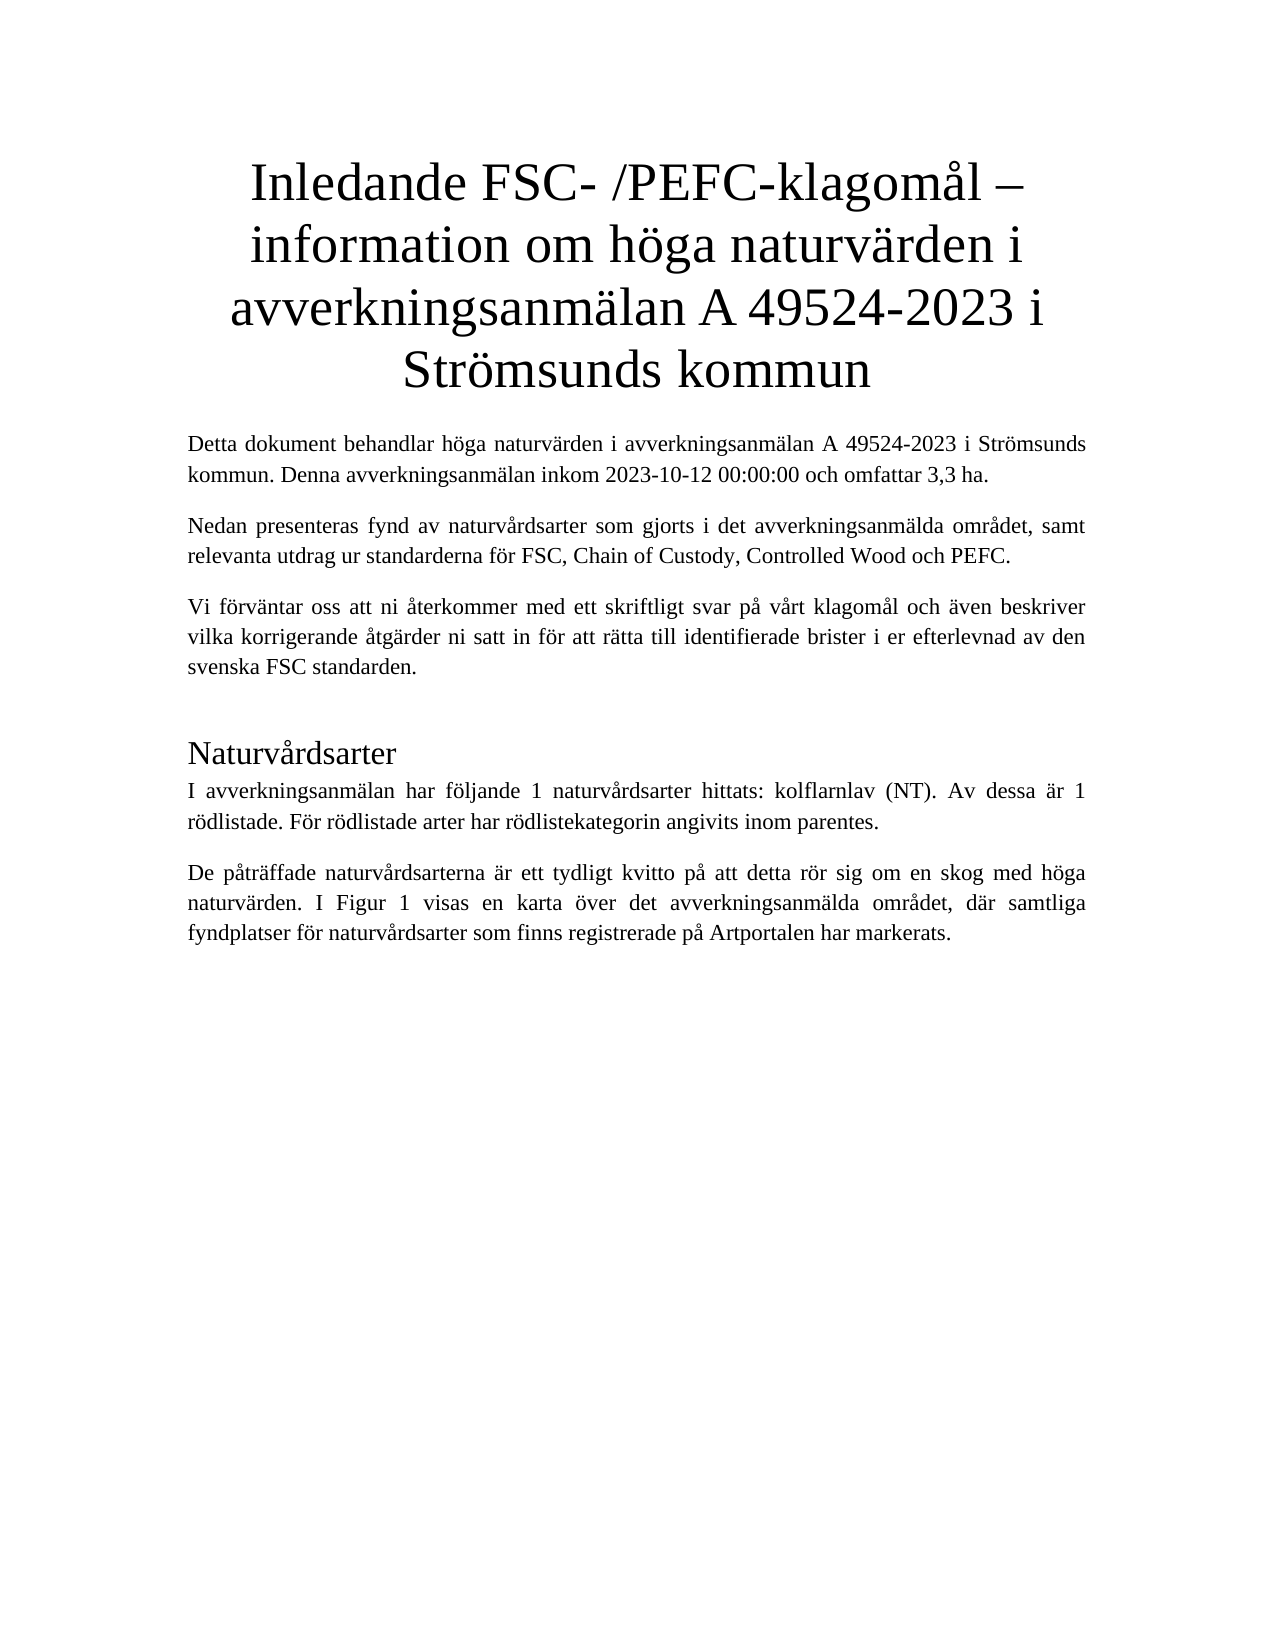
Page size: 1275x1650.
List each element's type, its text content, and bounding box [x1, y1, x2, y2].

text De påträffade naturvårdsarterna är ett tydligt kvitto på att detta rör sig om en skog med höga naturvärden. I Figur 1 visas en karta över det avverkningsanmälda området, där samtliga fyndplatser för naturvårdsarter som finns registrerade på Artportalen har markerats. [187, 859, 1087, 946]
text Vi förväntar oss att ni återkommer med ett skriftligt svar på vårt klagomål och även beskriver vilka korrigerande åtgärder ni satt in för att rätta till identifierade brister i er efterlevnad av den svenska FSC standarden. [187, 593, 1087, 680]
text Nedan presenteras fynd av naturvårdsarter som gjorts i det avverkningsanmälda området, samt relevanta utdrag ur standarderna för FSC, Chain of Custody, Controlled Wood och PEFC. [187, 512, 1087, 568]
title Inledande FSC- /PEFC-klagomål – information om höga naturvärden i avverkningsanmälan A 49524-2023 i Strömsunds kommun [187, 150, 1087, 399]
text I avverkningsanmälan har följande 1 naturvårdsarter hittats: kolflarnlav (NT). Av dessa är 1 rödlistade. För rödlistade arter har rödlistekategorin angivits inom parentes. [187, 778, 1087, 834]
text Detta dokument behandlar höga naturvärden i avverkningsanmälan A 49524-2023 i Strömsunds kommun. Denna avverkningsanmälan inkom 2023-10-12 00:00:00 och omfattar 3,3 ha. [187, 430, 1087, 487]
subtitle Naturvårdsarter [187, 733, 1087, 772]
